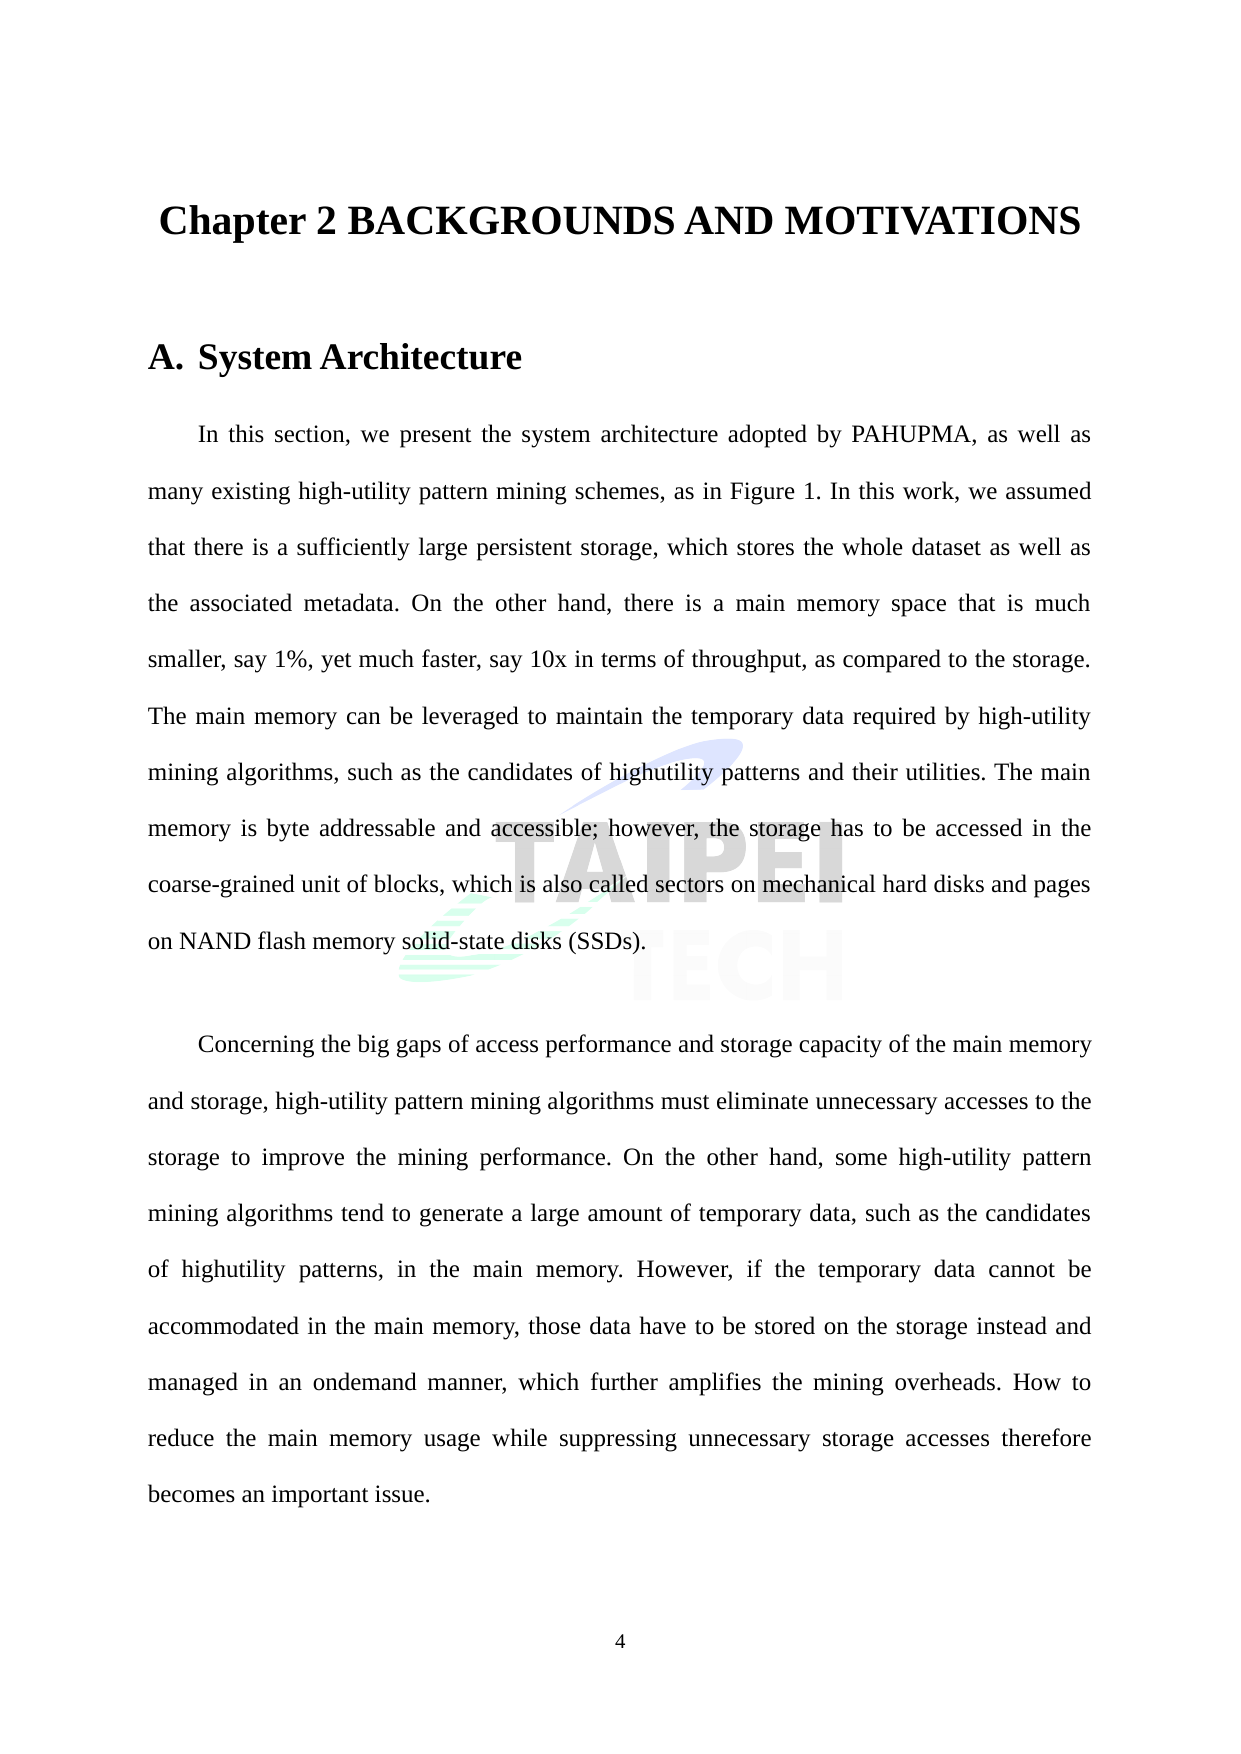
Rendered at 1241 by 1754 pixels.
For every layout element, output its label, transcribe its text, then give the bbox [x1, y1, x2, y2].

text Concerning the big gaps of access performance and storage capacity of the main memory and storage, high-utility pattern mining algorithms must eliminate unnecessary accesses to the storage to improve the mining performance. On the other hand, some high-utility pattern mining algorithms tend to generate a large amount of temporary data, such as the candidates of highutility patterns, in the main memory. However, if the temporary data cannot be accommodated in the main memory, those data have to be stored on the storage instead and managed in an ondemand manner, which further amplifies the mining overheads. How to reduce the main memory usage while suppressing unnecessary storage accesses therefore becomes an important issue. [148, 1025, 1092, 1513]
text In this section, we present the system architecture adopted by PAHUPMA, as well as many existing high-utility pattern mining schemes, as in Figure 1. In this work, we assumed that there is a sufficiently large persistent storage, which stores the whole dataset as well as the associated metadata. On the other hand, there is a main memory space that is much smaller, say 1%, yet much faster, say 10x in terms of throughput, as compared to the storage. The main memory can be leveraged to maintain the temporary data required by high-utility mining algorithms, such as the candidates of highutility patterns and their utilities. The main memory is byte addressable and accessible; however, the storage has to be accessed in the coarse-grained unit of blocks, which is also called sectors on mechanical hard disks and pages on NAND flash memory solid-state disks (SSDs). [148, 415, 1092, 959]
subtitle BACKGROUNDS AND MOTIVATIONS [148, 182, 1092, 257]
subtitle System Architecture [148, 318, 1092, 393]
